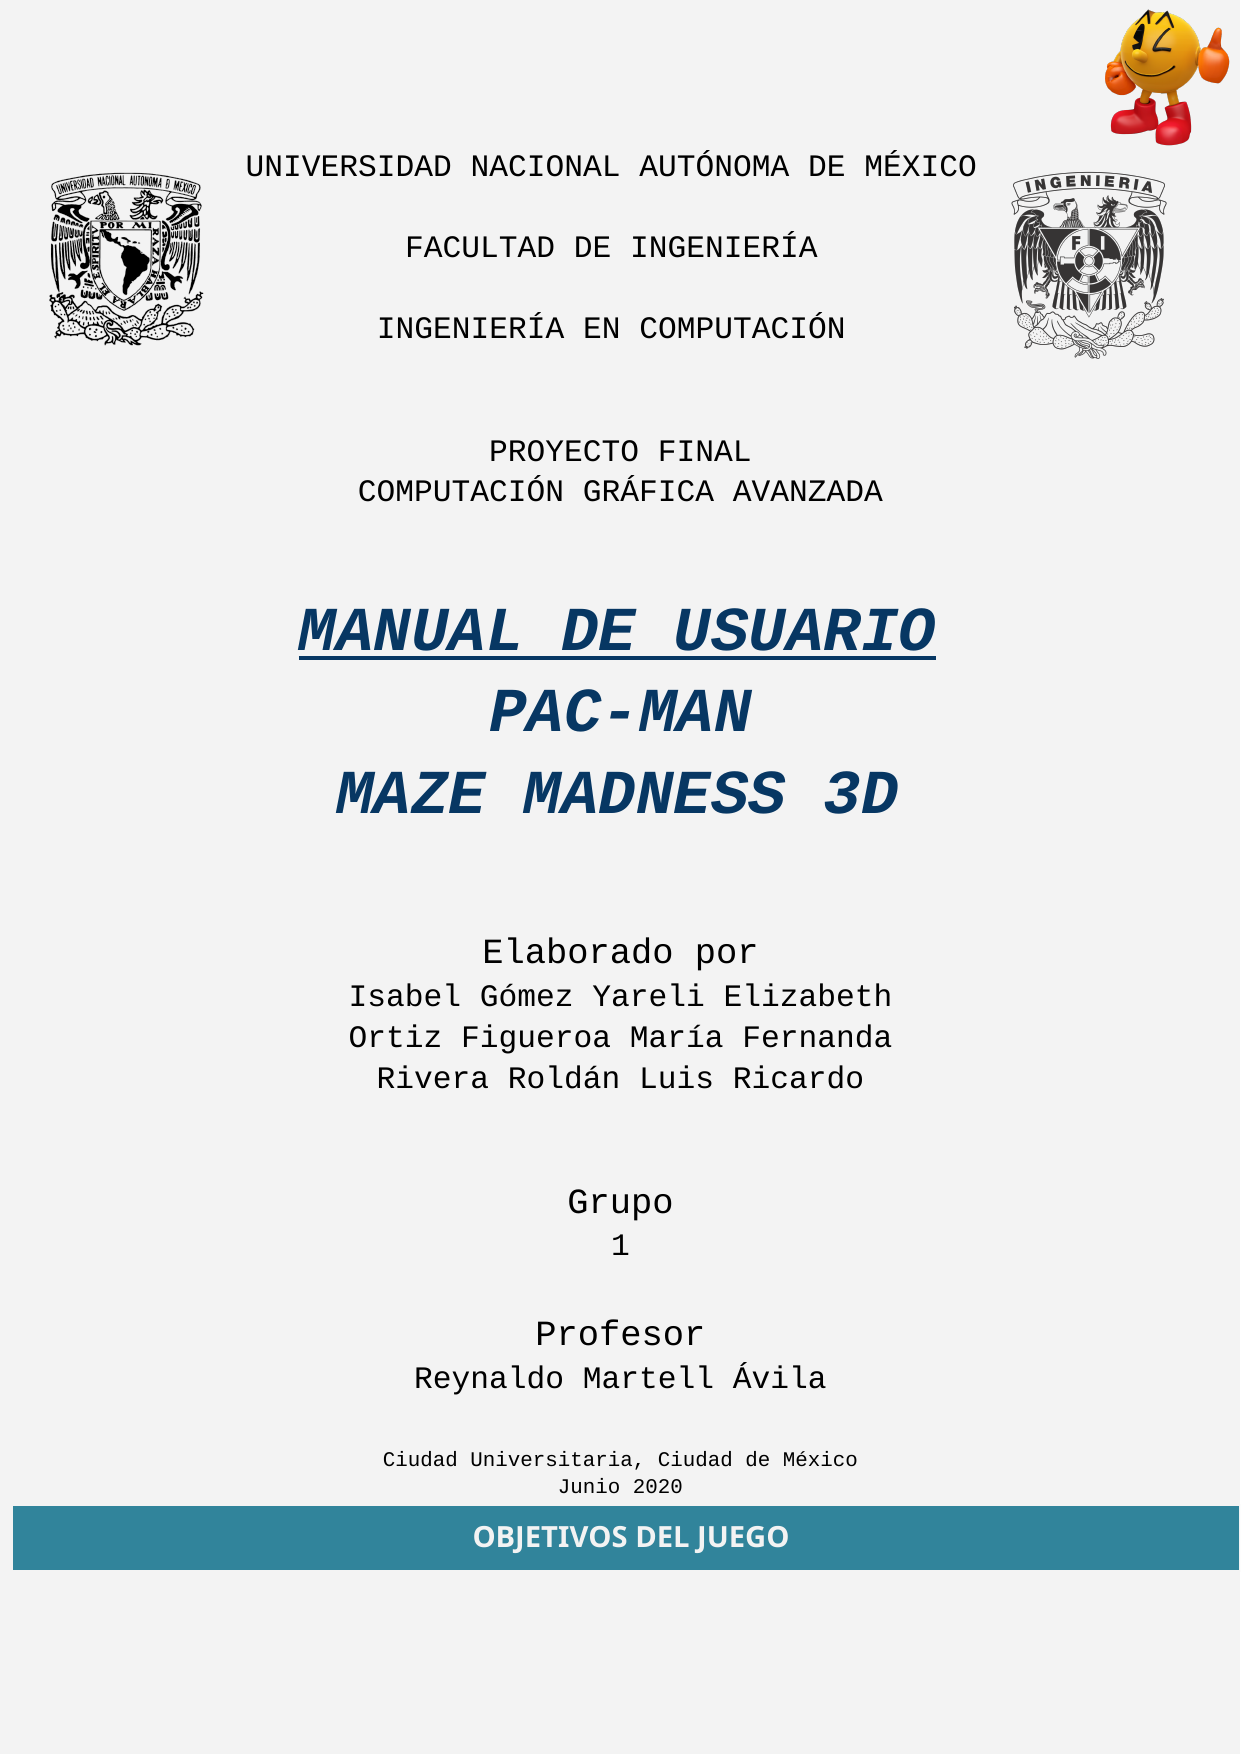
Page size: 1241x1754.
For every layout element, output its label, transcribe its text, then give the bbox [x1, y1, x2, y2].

text PAC-MAN [150, 679, 1090, 750]
text Isabel Gómez Yareli Elizabeth [150, 981, 1090, 1016]
picture [1090, 6, 1235, 150]
text MANUAL DE USUARIO [150, 598, 1090, 669]
table_header OBJETIVOS DEL JUEGO [13, 1506, 1239, 1570]
text Reynaldo Martell Ávila [150, 1362, 1090, 1398]
text Junio 2020 [150, 1476, 1090, 1500]
text PROYECTO FINAL [150, 435, 1090, 471]
text Rivera Roldán Luis Ricardo [150, 1062, 1090, 1097]
text Profesor [150, 1316, 1090, 1356]
text Ciudad Universitaria, Ciudad de México [150, 1449, 1090, 1473]
text COMPUTACIÓN GRÁFICA AVANZADA [150, 476, 1090, 511]
picture [43, 168, 213, 352]
text 1 [150, 1229, 1090, 1265]
text Ortiz Figueroa María Fernanda [150, 1021, 1090, 1057]
text MAZE MADNESS 3D [150, 761, 1090, 832]
text INGENIERÍA EN COMPUTACIÓN [213, 313, 1009, 348]
text FACULTAD DE INGENIERÍA [213, 231, 1009, 267]
text UNIVERSIDAD NACIONAL AUTÓNOMA DE MÉXICO [150, 150, 1090, 185]
picture [1009, 168, 1168, 365]
text Grupo [150, 1183, 1090, 1224]
text Elaborado por [150, 934, 1090, 974]
